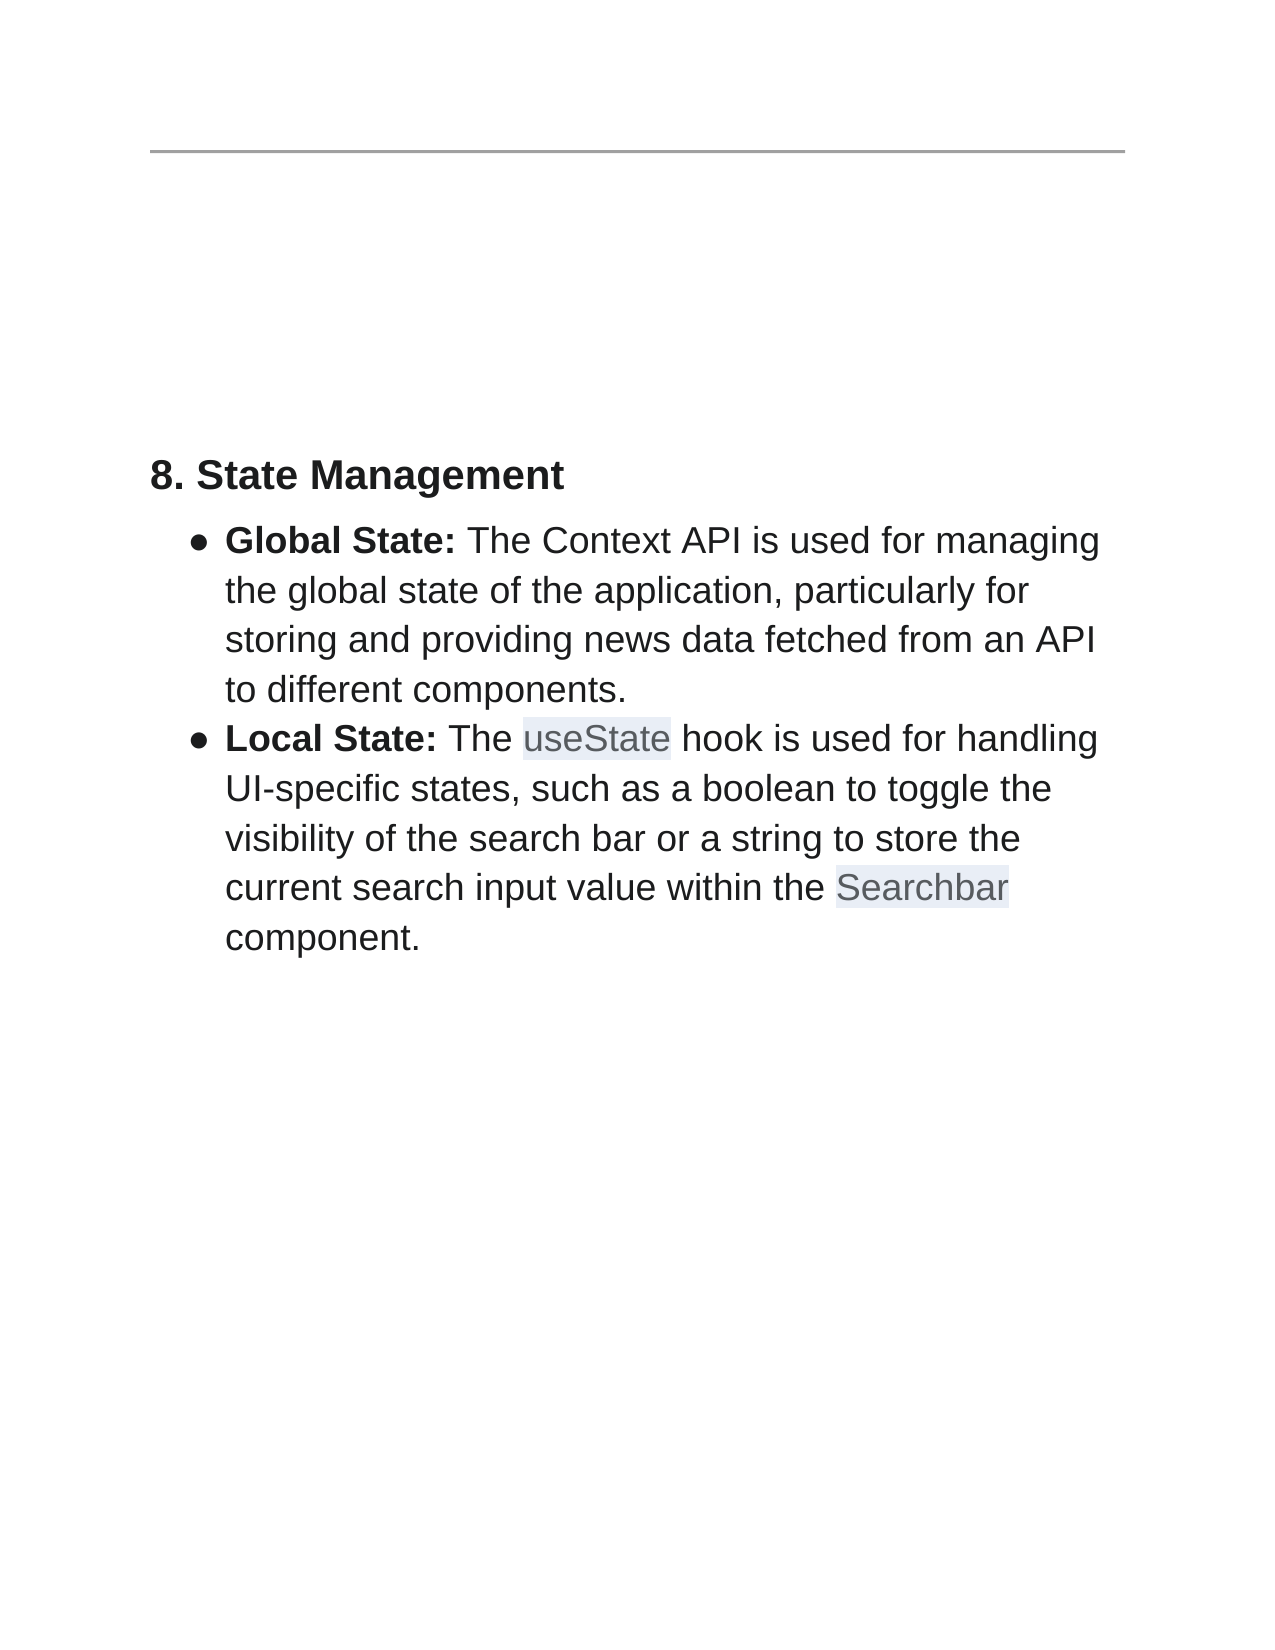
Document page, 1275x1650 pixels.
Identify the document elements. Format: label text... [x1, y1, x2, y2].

list Global State: The Context API is used for managing the global state of the application, particularly for storing and providing news data fetched from an API to different components. [187, 518, 1125, 710]
subtitle 8. State Management [150, 451, 1125, 498]
list Local State: The useState hook is used for handling UI-specific states, such as a boolean to toggle the visibility of the search bar or a string to store the current search input value within the Searchbar component. [187, 717, 1125, 958]
